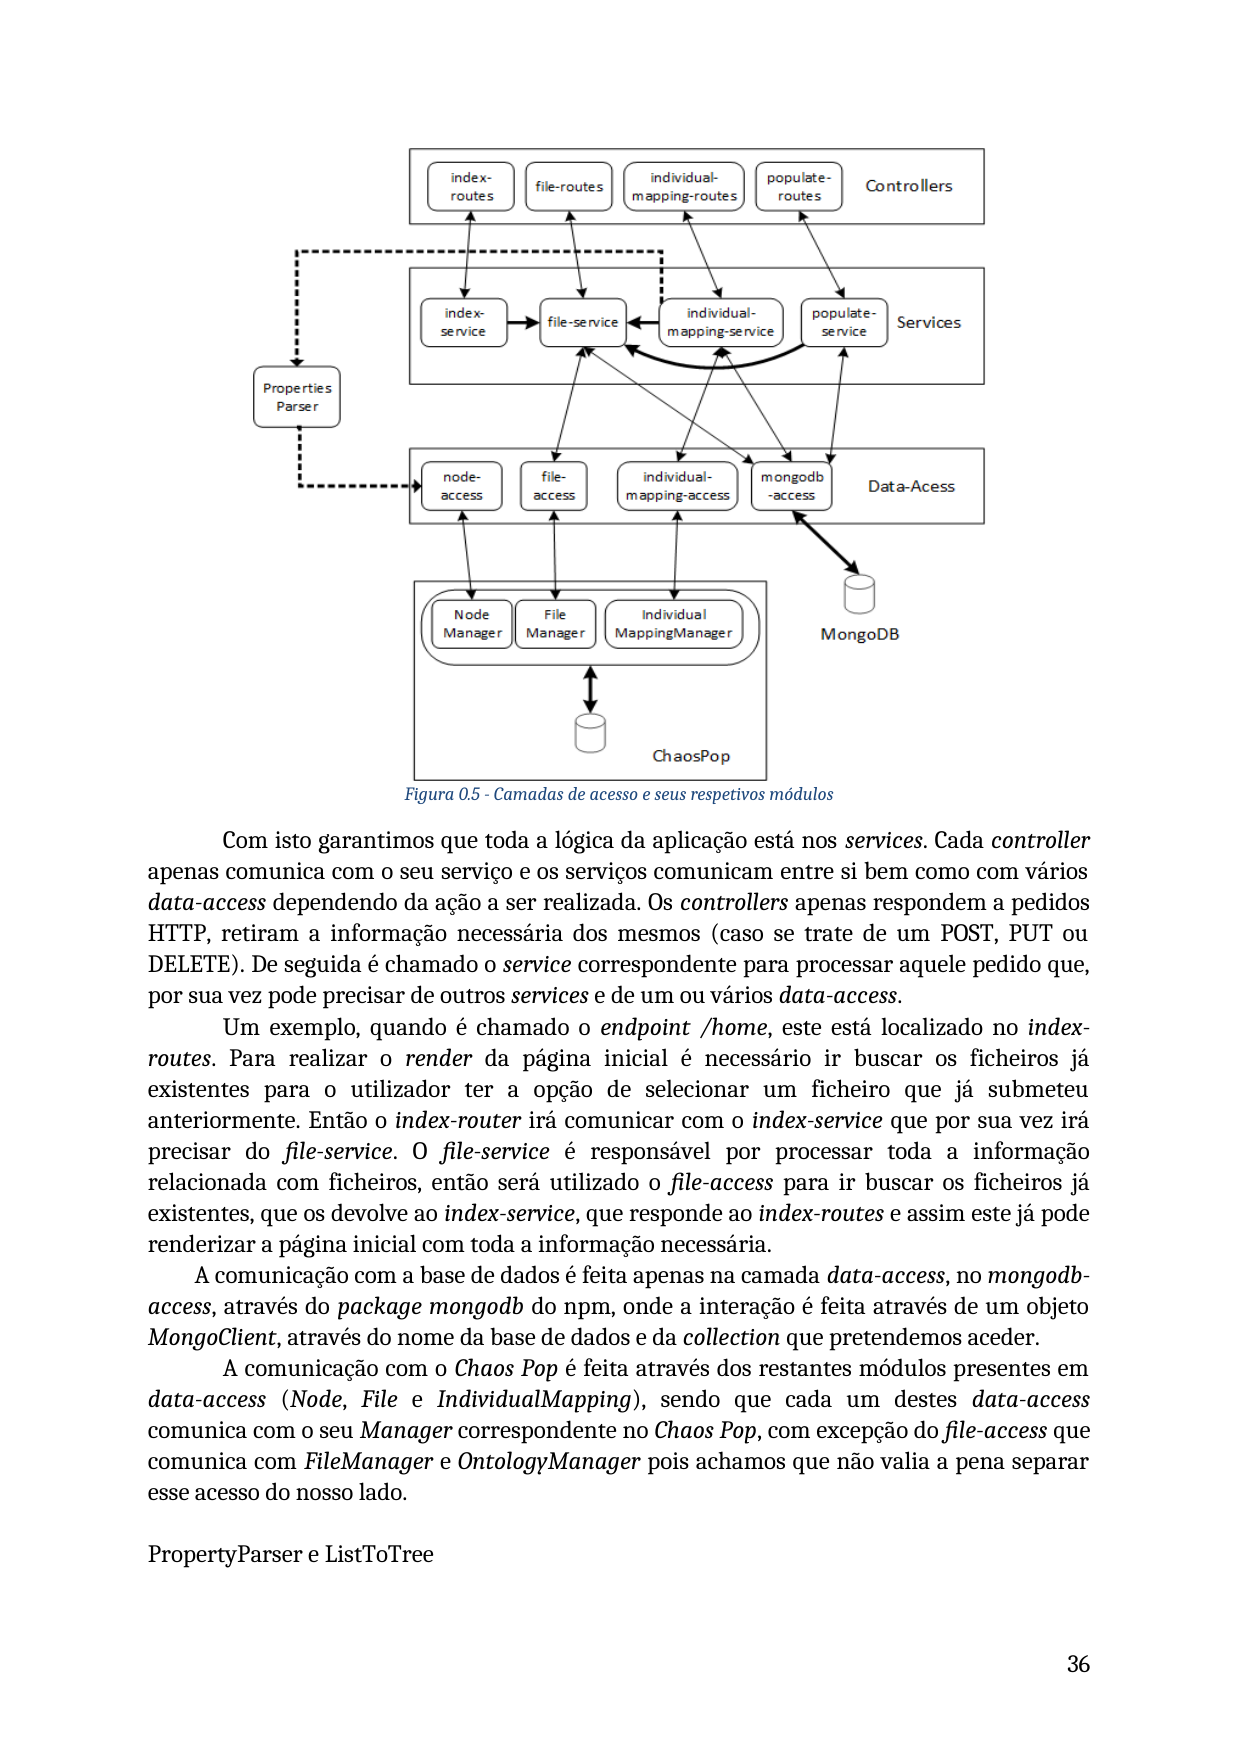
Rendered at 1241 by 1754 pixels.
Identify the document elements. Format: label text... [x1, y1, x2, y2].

text Um exemplo, quando é chamado o endpoint /home, este está localizado no index-routes. Para realizar o render da página inicial é necessário ir buscar os ficheiros já existentes para o utilizador ter a opção de selecionar um ficheiro que já submeteu anteriormente. Então o index-router irá comunicar com o index-service que por sua vez irá precisar do file-service. O file-service é responsável por processar toda a informação relacionada com ficheiros, então será utilizado o file-access para ir buscar os ficheiros já existentes, que os devolve ao index-service, que responde ao index-routes e assim este já pode renderizar a página inicial com toda a informação necessária. [148, 1012, 1090, 1258]
text Com isto garantimos que toda a lógica da aplicação está nos services. Cada controller apenas comunica com o seu serviço e os serviços comunicam entre si bem como com vários data-access dependendo da ação a ser realizada. Os controllers apenas respondem a pedidos HTTP, retiram a informação necessária dos mesmos (caso se trate de um POST, PUT ou DELETE). De seguida é chamado o service correspondente para processar aquele pedido que, por sua vez pode precisar de outros services e de um ou vários data-access. [148, 826, 1090, 1010]
picture [252, 147, 986, 782]
text PropertyParser e ListToTree [148, 1540, 1090, 1569]
